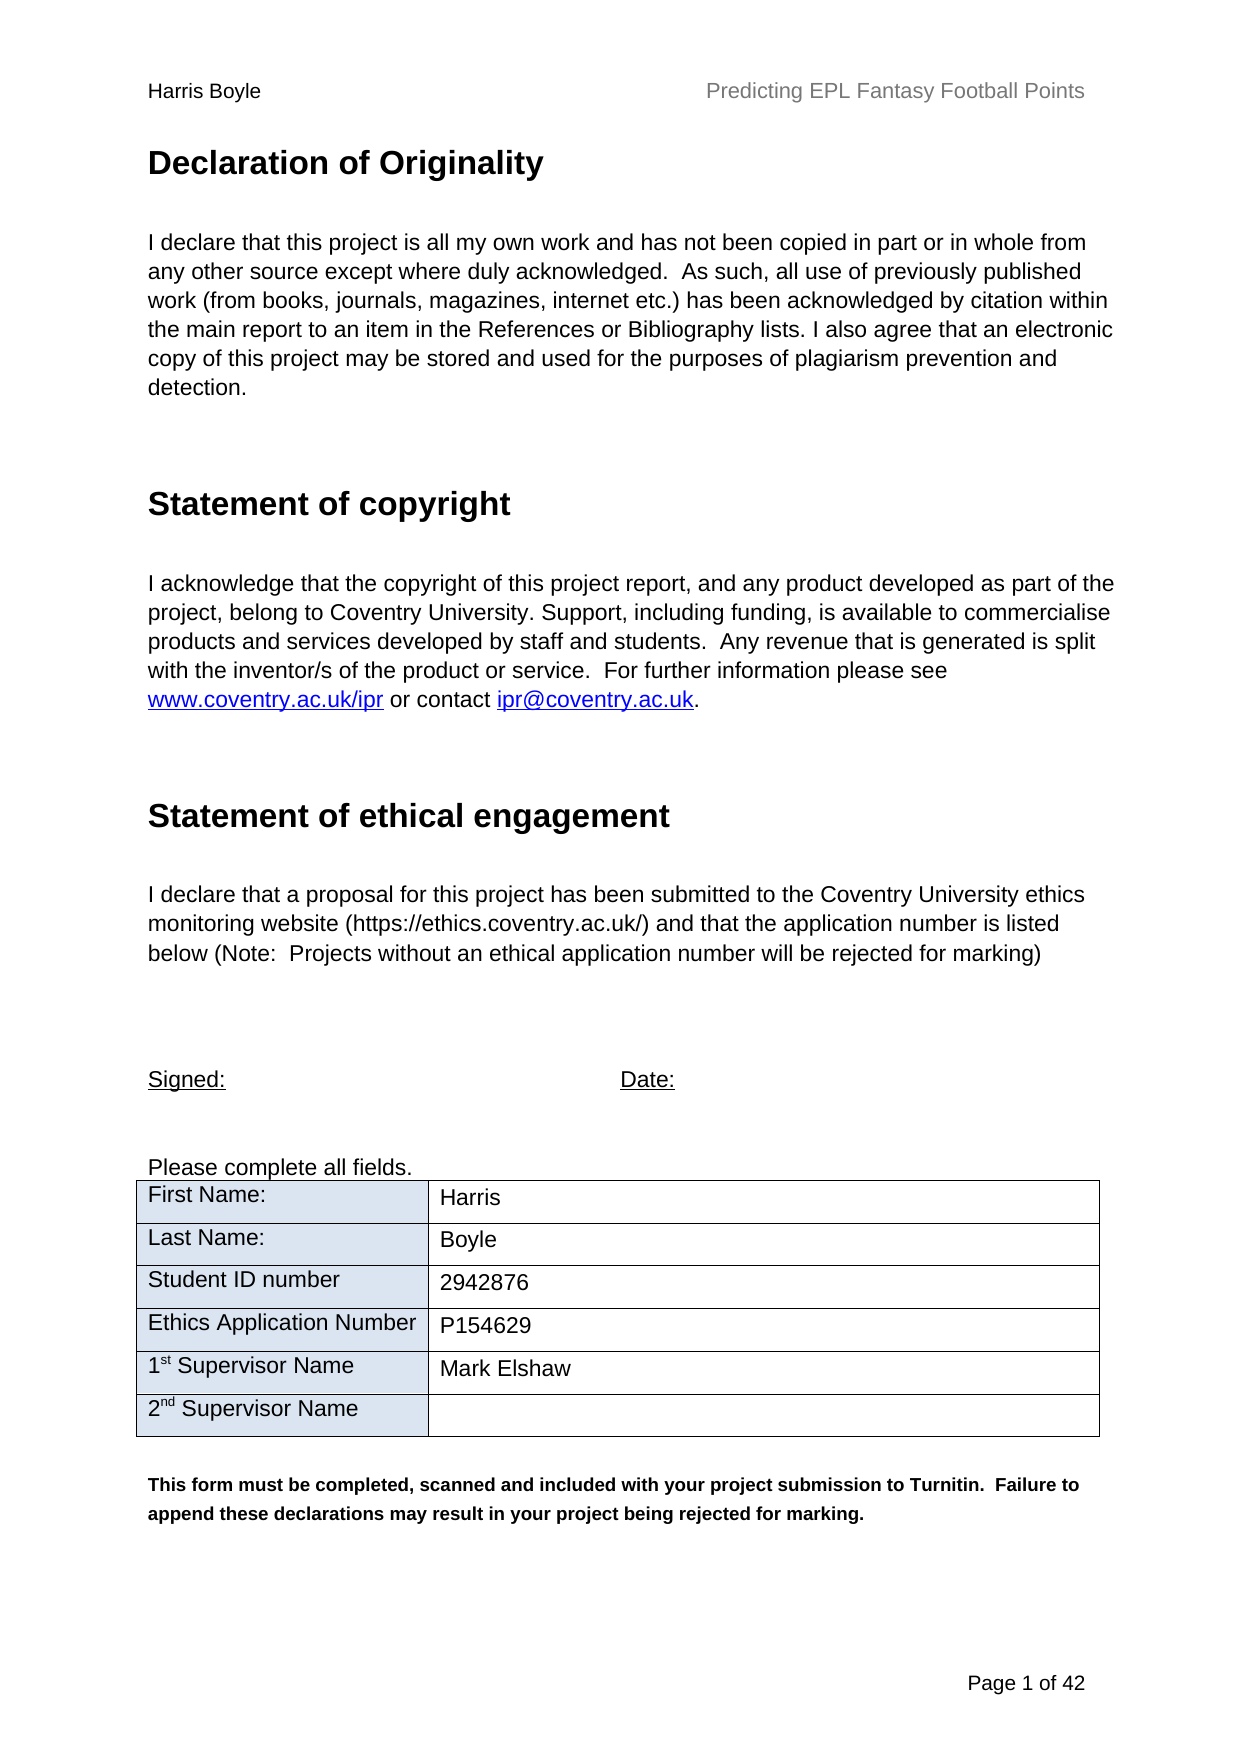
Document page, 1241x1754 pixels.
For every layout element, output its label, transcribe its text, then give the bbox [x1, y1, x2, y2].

text Declaration of Originality [148, 143, 1122, 182]
text I declare that this project is all my own work and has not been copied in part or in whole from any other source except where duly acknowledged. As such, all use of previously published work (from books, journals, magazines, internet etc.) has been acknowledged by citation within the main report to an item in the References or Bibliography lists. I also agree that an electronic copy of this project may be stored and used for the purposes of plagiarism prevention and detection. [148, 226, 1122, 401]
table_cell Mark Elshaw [429, 1352, 1099, 1393]
table_cell 1st Supervisor Name [137, 1352, 428, 1393]
table_cell 2942876 [429, 1266, 1099, 1308]
table_cell [429, 1395, 1099, 1436]
table_cell P154629 [429, 1309, 1099, 1351]
table_cell 2nd Supervisor Name [137, 1395, 428, 1436]
text Please complete all fields. [148, 1151, 1122, 1180]
table_cell Student ID number [137, 1266, 428, 1308]
text Statement of ethical engagement [148, 796, 1122, 834]
table_cell Ethics Application Number [137, 1309, 428, 1351]
table_cell Boyle [429, 1224, 1099, 1265]
text This form must be completed, scanned and included with your project submission to Turnitin. Failure to append these declarations may result in your project being rejected for marking. [148, 1437, 1122, 1525]
table_header First Name: [137, 1181, 428, 1223]
text Statement of copyright [148, 484, 1122, 522]
text I acknowledge that the copyright of this project report, and any product developed as part of the project, belong to Coventry University. Support, including funding, is available to commercialise products and services developed by staff and students. Any revenue that is generated is split with the inventor/s of the product or service. For further information please see www.coventry.ac.uk/ipr or contact ipr@coventry.ac.uk. [148, 567, 1122, 712]
table_header Harris [429, 1181, 1099, 1223]
text Signed: Date: [148, 1063, 1122, 1092]
text I declare that a proposal for this project has been submitted to the Coventry University ethics monitoring website (https://ethics.coventry.ac.uk/) and that the application number is listed below (Note: Projects without an ethical application number will be rejected for marking) [148, 878, 1122, 966]
table_cell Last Name: [137, 1224, 428, 1265]
